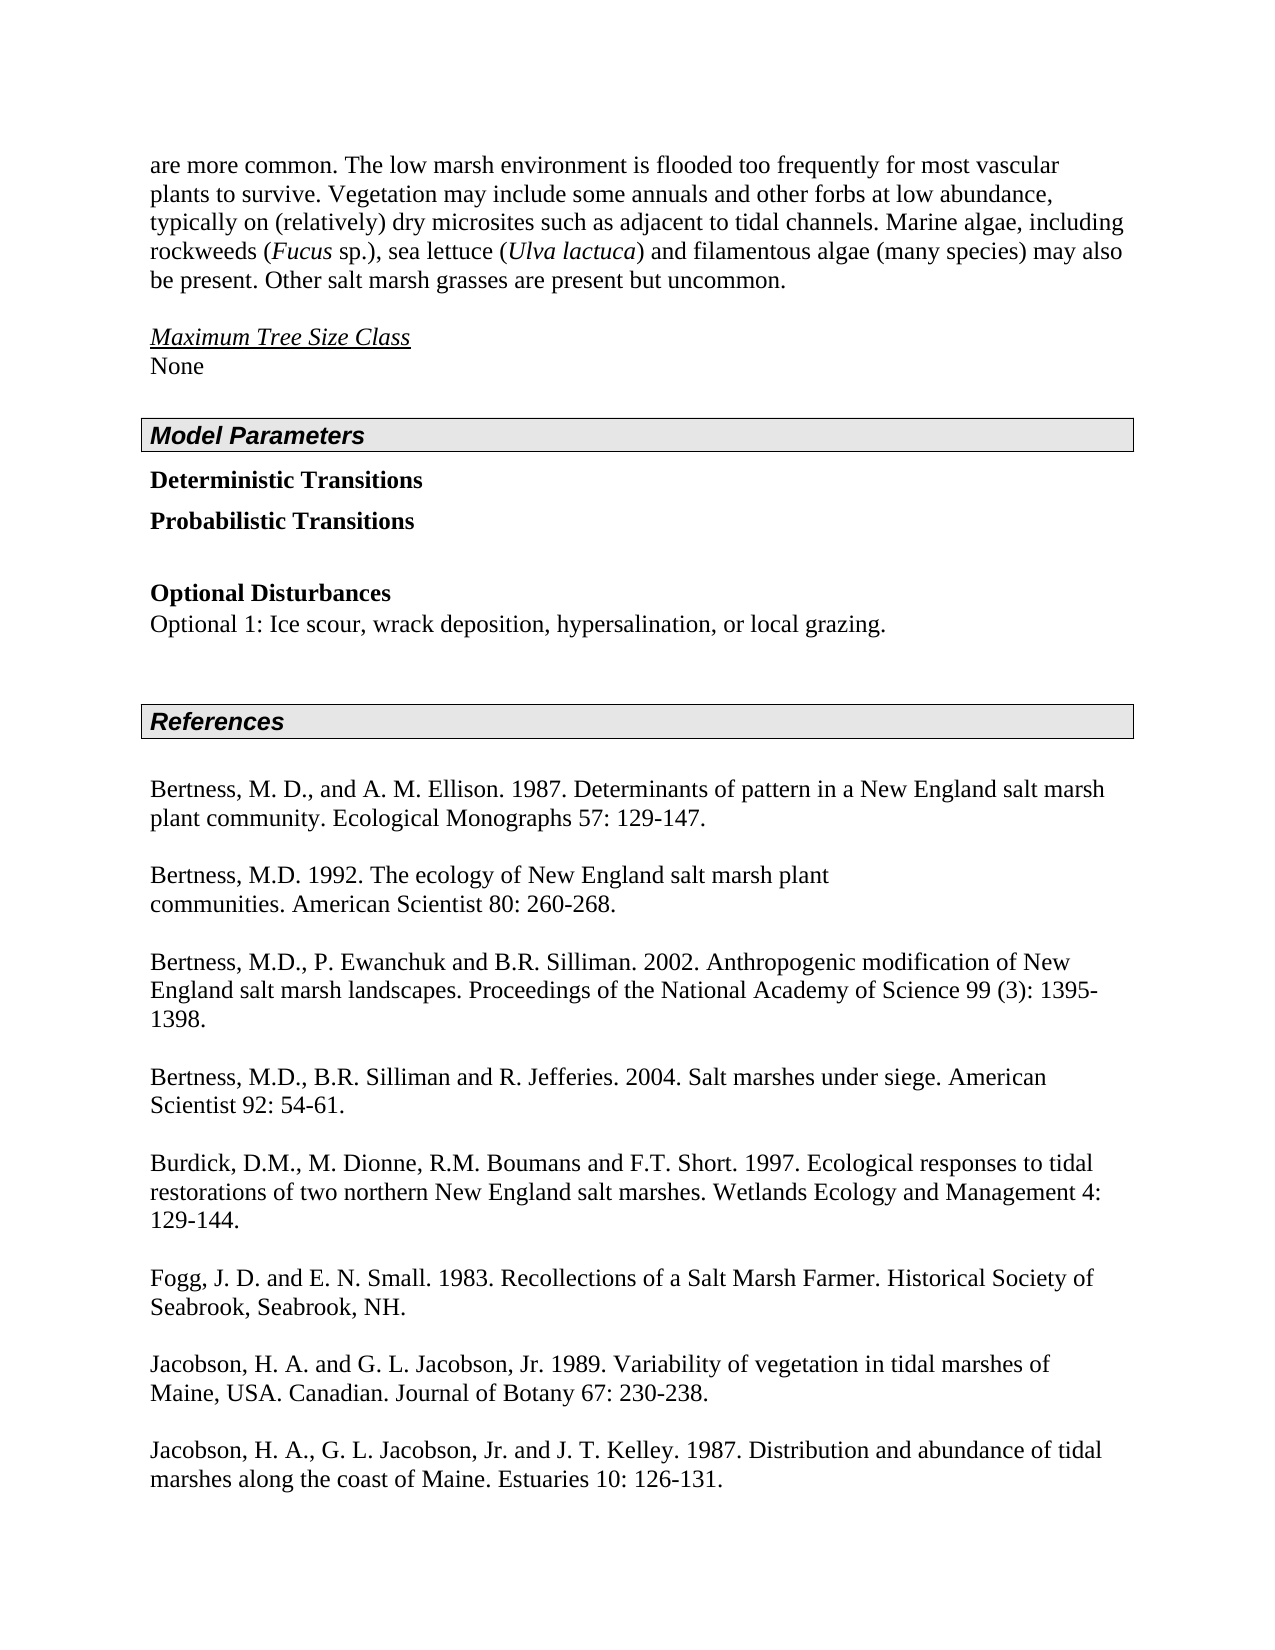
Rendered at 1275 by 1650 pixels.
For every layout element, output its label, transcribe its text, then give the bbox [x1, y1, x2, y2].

text Model Parameters [142, 419, 1133, 451]
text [150, 150, 1125, 294]
text Maximum Tree Size ClassNone [150, 322, 1125, 380]
text Probabilistic Transitions [150, 506, 1125, 535]
text Deterministic Transitions [150, 465, 1125, 494]
text References [142, 705, 1133, 738]
text communities. American Scientist 80: 260-268. [150, 889, 1125, 918]
text Bertness, M.D., B.R. Silliman and R. Jefferies. 2004. Salt marshes under siege. American Scientist 92: 54-61. [150, 1062, 1125, 1119]
text Jacobson, H. A., G. L. Jacobson, Jr. and J. T. Kelley. 1987. Distribution and abundance of tidal marshes along the coast of Maine. Estuaries 10: 126-131. [150, 1435, 1125, 1493]
text Optional Disturbances [150, 578, 1125, 607]
text Jacobson, H. A. and G. L. Jacobson, Jr. 1989. Variability of vegetation in tidal marshes of Maine, USA. Canadian. Journal of Botany 67: 230-238. [150, 1349, 1125, 1407]
text Burdick, D.M., M. Dionne, R.M. Boumans and F.T. Short. 1997. Ecological responses to tidal restorations of two northern New England salt marshes. Wetlands Ecology and Management 4: 129-144. [150, 1148, 1125, 1234]
text Bertness, M.D. 1992. The ecology of New England salt marsh plant [150, 860, 1125, 889]
text Optional 1: Ice scour, wrack deposition, hypersalination, or local grazing. [150, 609, 1125, 638]
text Bertness, M.D., P. Ewanchuk and B.R. Silliman. 2002. Anthropogenic modification of New England salt marsh landscapes. Proceedings of the National Academy of Science 99 (3): 1395-1398. [150, 947, 1125, 1033]
text Bertness, M. D., and A. M. Ellison. 1987. Determinants of pattern in a New England salt marsh plant community. Ecological Monographs 57: 129-147. [150, 774, 1125, 832]
text Fogg, J. D. and E. N. Small. 1983. Recollections of a Salt Marsh Farmer. Historical Society of Seabrook, Seabrook, NH. [150, 1263, 1125, 1320]
